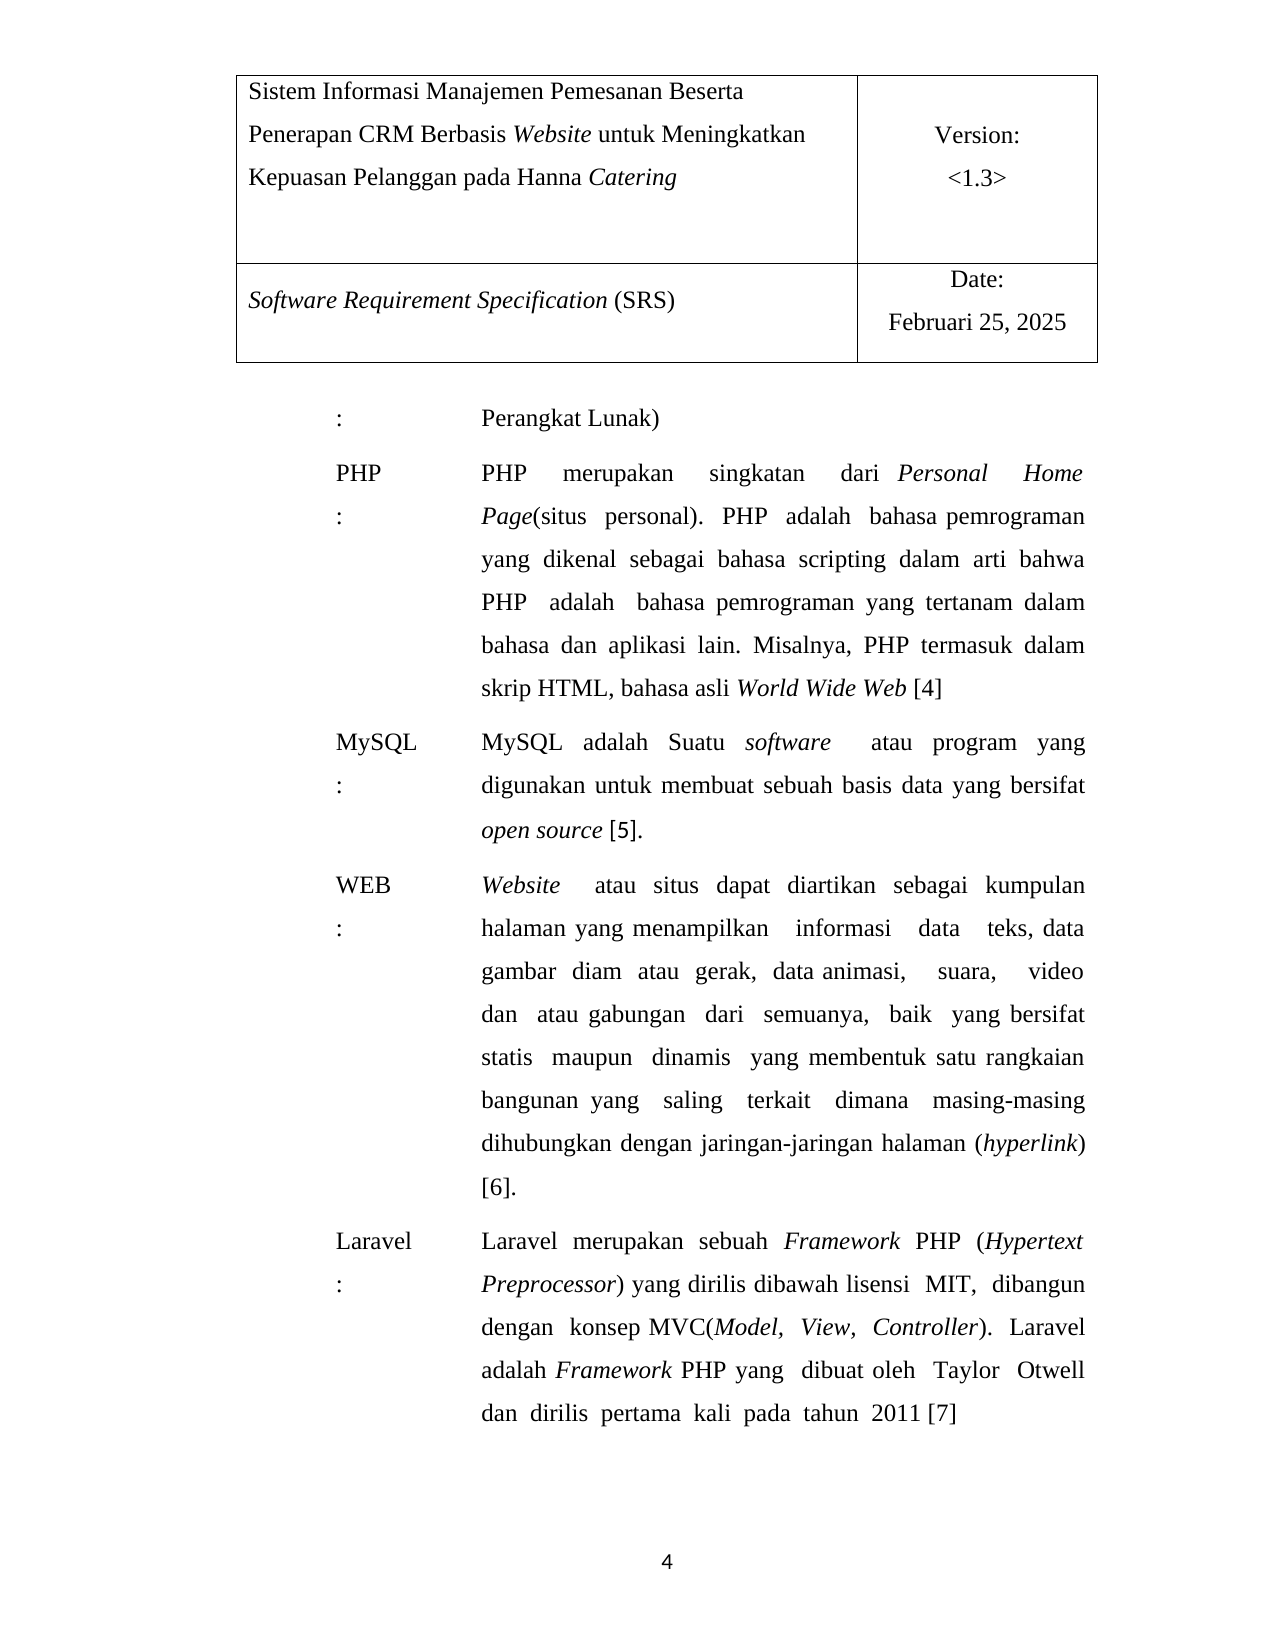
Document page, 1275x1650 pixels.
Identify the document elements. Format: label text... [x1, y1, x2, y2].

table_cell PHP merupakan singkatan dari Personal Home Page(situs personal). PHP adalah bahasa pemrograman yang dikenal sebagai bahasa scripting dalam arti bahwa PHP adalah bahasa pemrograman yang tertanam dalam bahasa dan aplikasi lain. Misalnya, PHP termasuk dalam skrip HTML, bahasa asli World Wide Web [470, 445, 1097, 715]
table_cell Laravel : [324, 1214, 470, 1440]
table_cell Laravel merupakan sebuah Framework PHP (Hypertext Preprocessor) yang dirilis dibawah lisensi MIT, dibangun dengan konsep MVC(Model, View, Controller). Laravel adalah Framework PHP yang dibuat oleh Taylor Otwell dan dirilis pertama kali pada tahun 2011 [470, 1214, 1097, 1440]
table_cell Website atau situs dapat diartikan sebagai kumpulan halaman yang menampilkan informasi data teks, data gambar diam atau gerak, data animasi, suara, video dan atau gabungan dari semuanya, baik yang bersifat statis maupun dinamis yang membentuk satu rangkaian bangunan yang saling terkait dimana masing-masing dihubungkan dengan jaringan-jaringan halaman (hyperlink) . [470, 858, 1097, 1213]
table_header SRS : [324, 391, 470, 445]
table_cell MySQL : [324, 715, 470, 857]
table_cell WEB : [324, 858, 470, 1213]
table_cell PHP : [324, 445, 470, 715]
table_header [470, 391, 1097, 445]
table_cell MySQL adalah Suatu software atau program yang digunakan untuk membuat sebuah basis data yang bersifat open source . [470, 715, 1097, 857]
